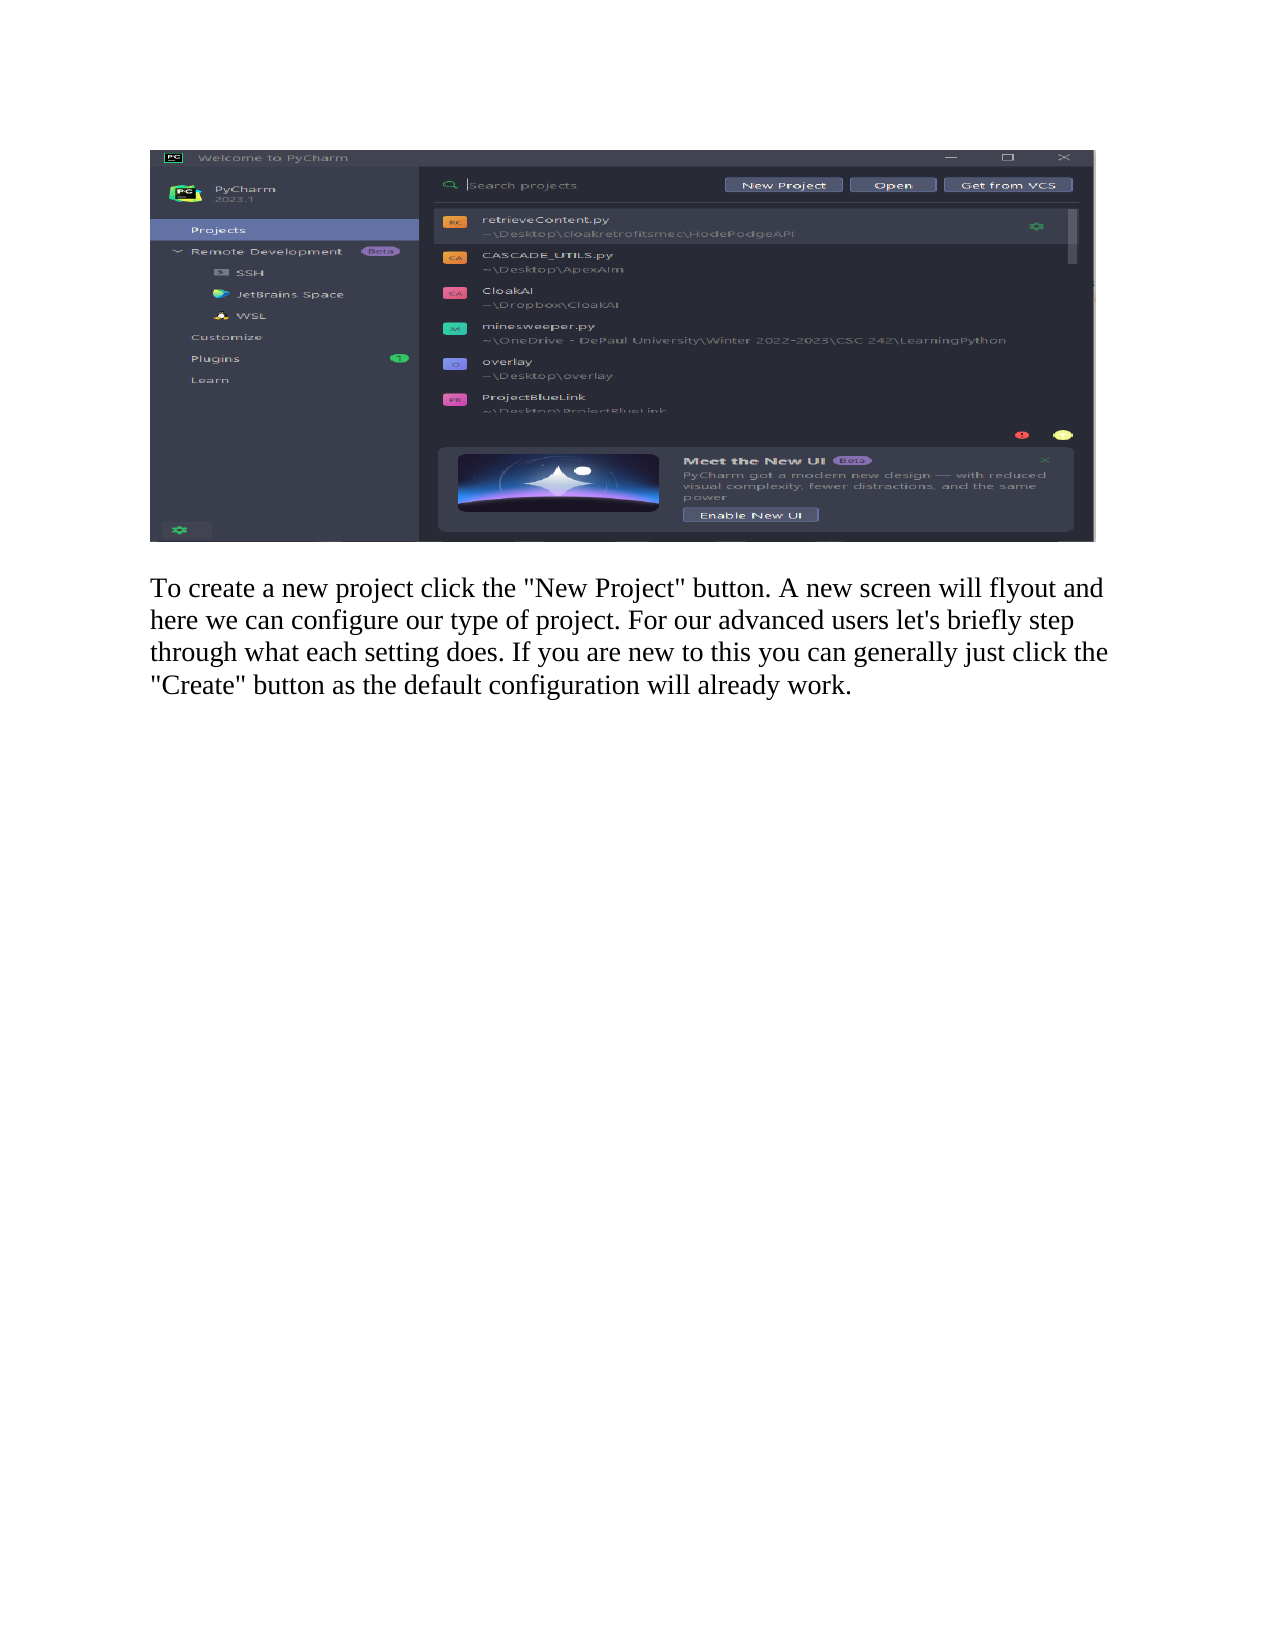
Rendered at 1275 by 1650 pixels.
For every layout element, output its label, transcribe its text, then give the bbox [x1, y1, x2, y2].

picture [150, 150, 1096, 542]
text To create a new project click the "New Project" button. A new screen will flyout and here we can configure our type of project. For our advanced users let's briefly step through what each setting does. If you are new to this you can generally just click the "Create" button as the default configuration will already work. [150, 571, 1125, 700]
